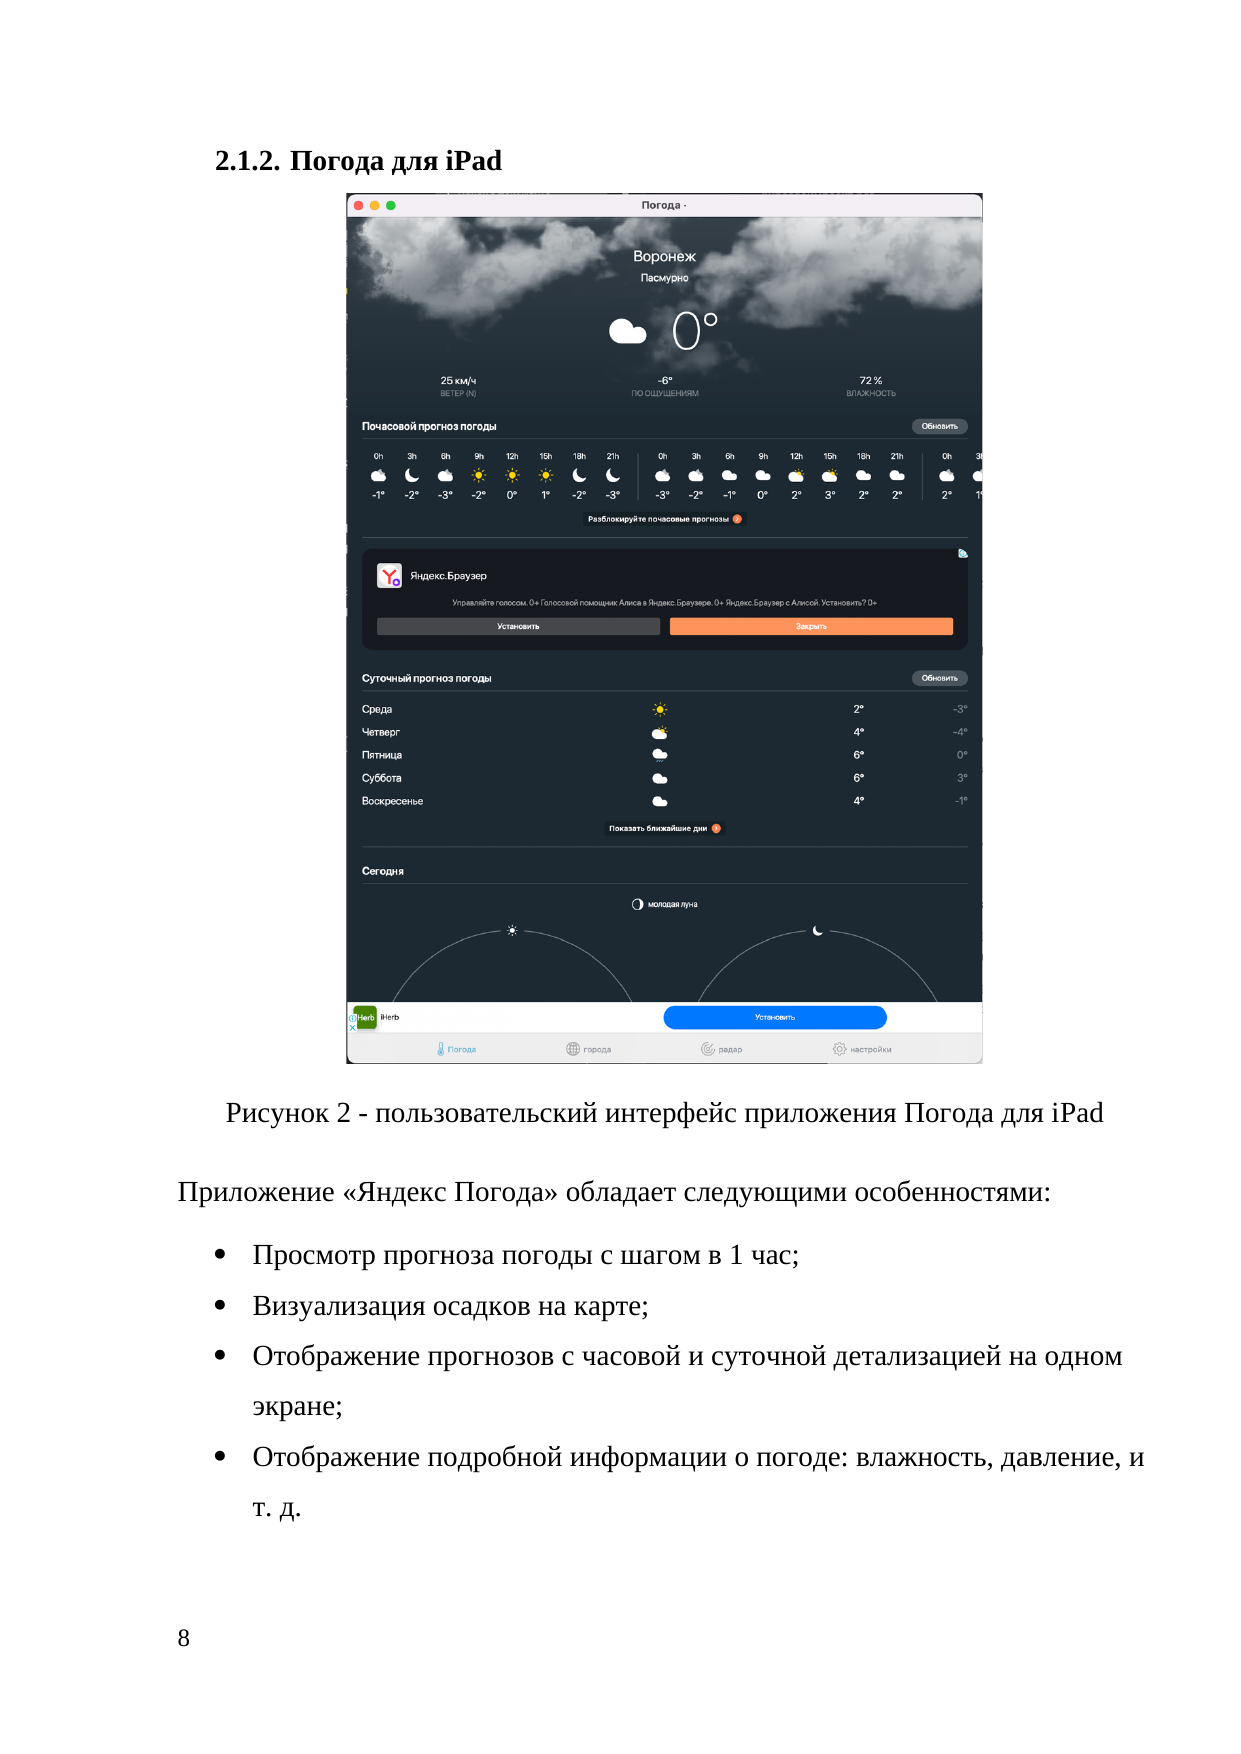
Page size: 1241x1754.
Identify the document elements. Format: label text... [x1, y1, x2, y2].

picture [346, 193, 983, 1064]
text Рисунок 2 - пользовательский интерфейс приложения Погода для iPad [177, 1095, 1152, 1128]
list Отображение подробной информации о погоде: влажность, давление, и т. д. [215, 1439, 1152, 1523]
list Отображение прогнозов с часовой и суточной детализацией на одном экране; [215, 1338, 1152, 1422]
list Визуализация осадков на карте; [215, 1288, 1152, 1321]
list Просмотр прогноза погоды с шагом в 1 час; [215, 1237, 1152, 1271]
list Погода для iPad [215, 143, 1152, 177]
text Приложение «Яндекс Погода» обладает следующими особенностями: [177, 1174, 1152, 1208]
